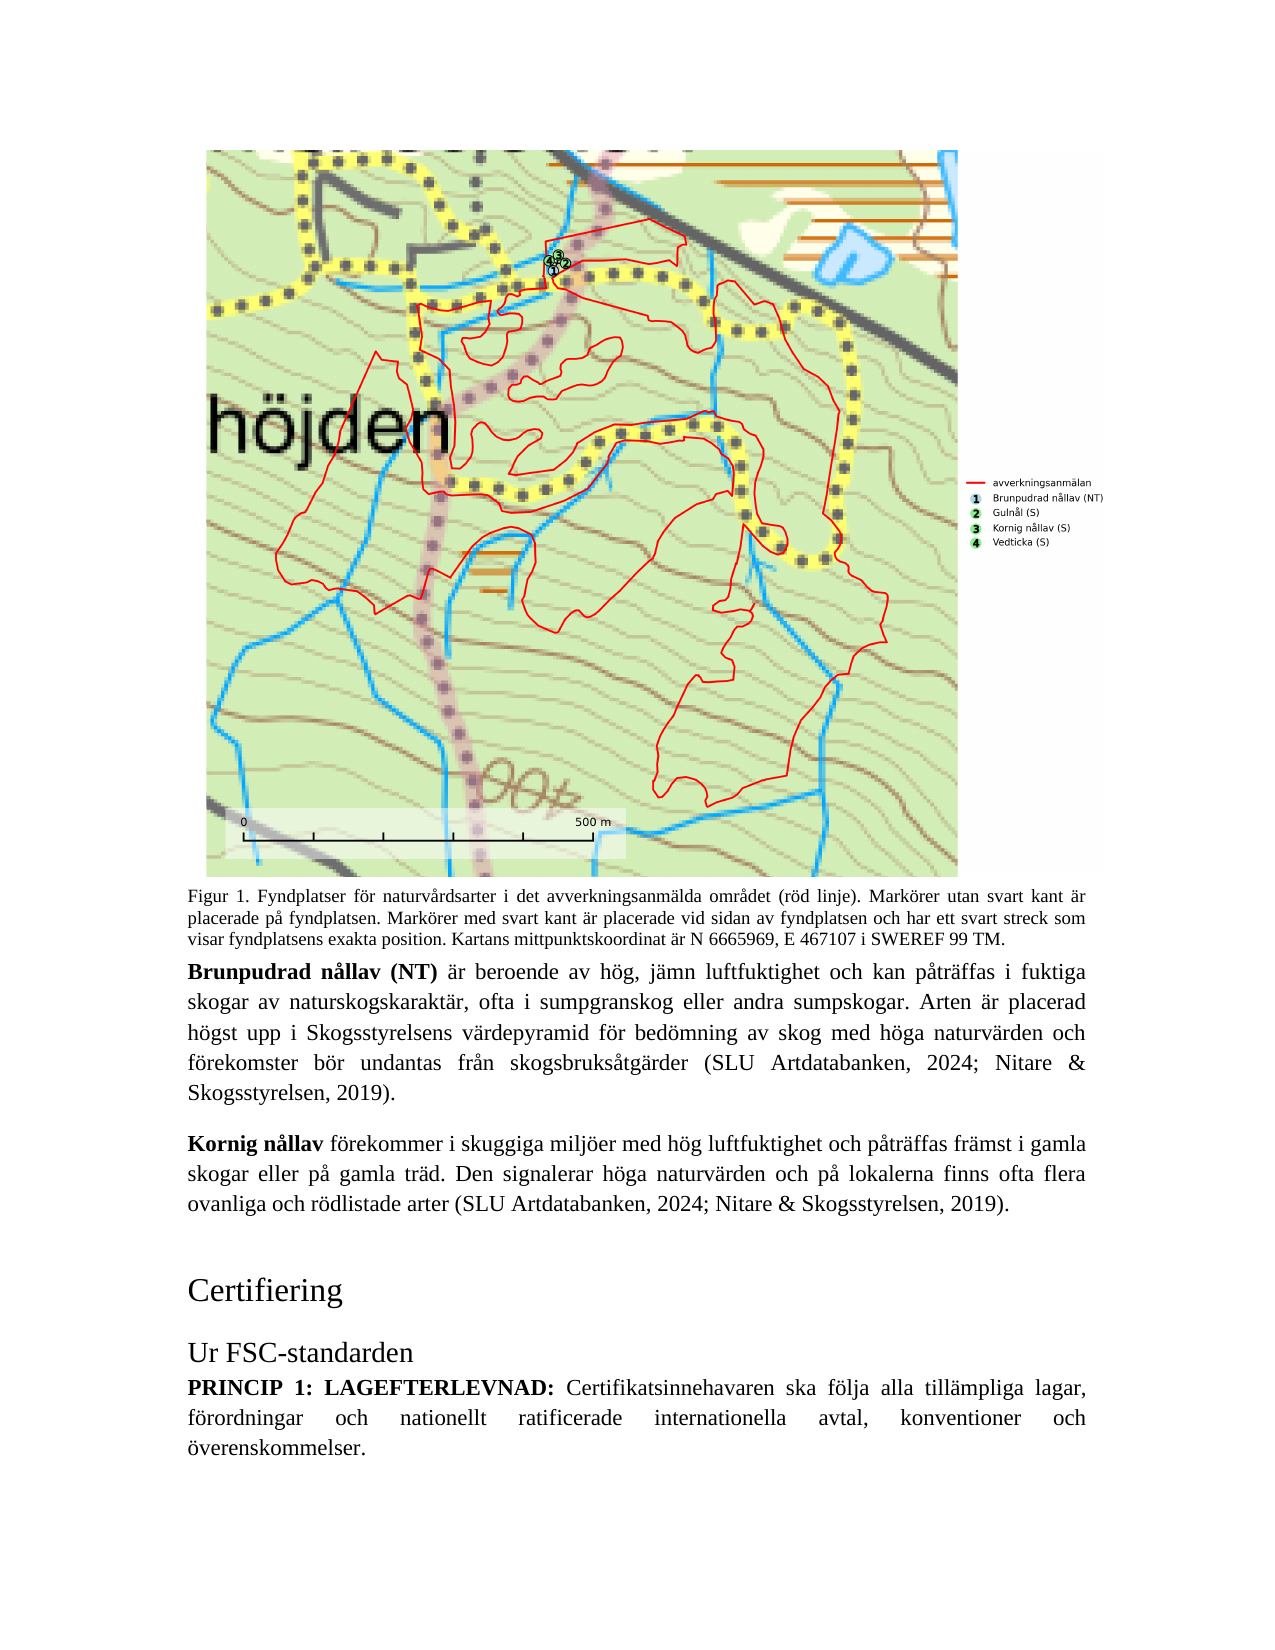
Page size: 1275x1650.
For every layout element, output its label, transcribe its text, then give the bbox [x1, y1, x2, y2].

subtitle Certifiering [187, 1271, 1087, 1309]
subtitle Ur FSC-standarden [187, 1336, 1087, 1369]
text Brunpudrad nållav (NT) är beroende av hög, jämn luftfuktighet och kan påträffas i fuktiga skogar av naturskogskaraktär, ofta i sumpgranskog eller andra sumpskogar. Arten är placerad högst upp i Skogsstyrelsens värdepyramid för bedömning av skog med höga naturvärden och förekomster bör undantas från skogsbruksåtgärder (SLU Artdatabanken, 2024; Nitare & Skogsstyrelsen, 2019). [187, 958, 1087, 1105]
text PRINCIP 1: LAGEFTERLEVNAD: Certifikatsinnehavaren ska följa alla tillämpliga lagar, förordningar och nationellt ratificerade internationella avtal, konventioner och överenskommelser. [187, 1374, 1087, 1461]
picture [206, 150, 1107, 877]
text Figur 1. Fyndplatser för naturvårdsarter i det avverkningsanmälda området (röd linje). Markörer utan svart kant är placerade på fyndplatsen. Markörer med svart kant är placerade vid sidan av fyndplatsen och har ett svart streck som visar fyndplatsens exakta position. Kartans mittpunktskoordinat är N 6665969, E 467107 i SWEREF 99 TM. [187, 885, 1087, 950]
text Kornig nållav förekommer i skuggiga miljöer med hög luftfuktighet och påträffas främst i gamla skogar eller på gamla träd. Den signalerar höga naturvärden och på lokalerna finns ofta flera ovanliga och rödlistade arter (SLU Artdatabanken, 2024; Nitare & Skogsstyrelsen, 2019). [187, 1130, 1087, 1217]
